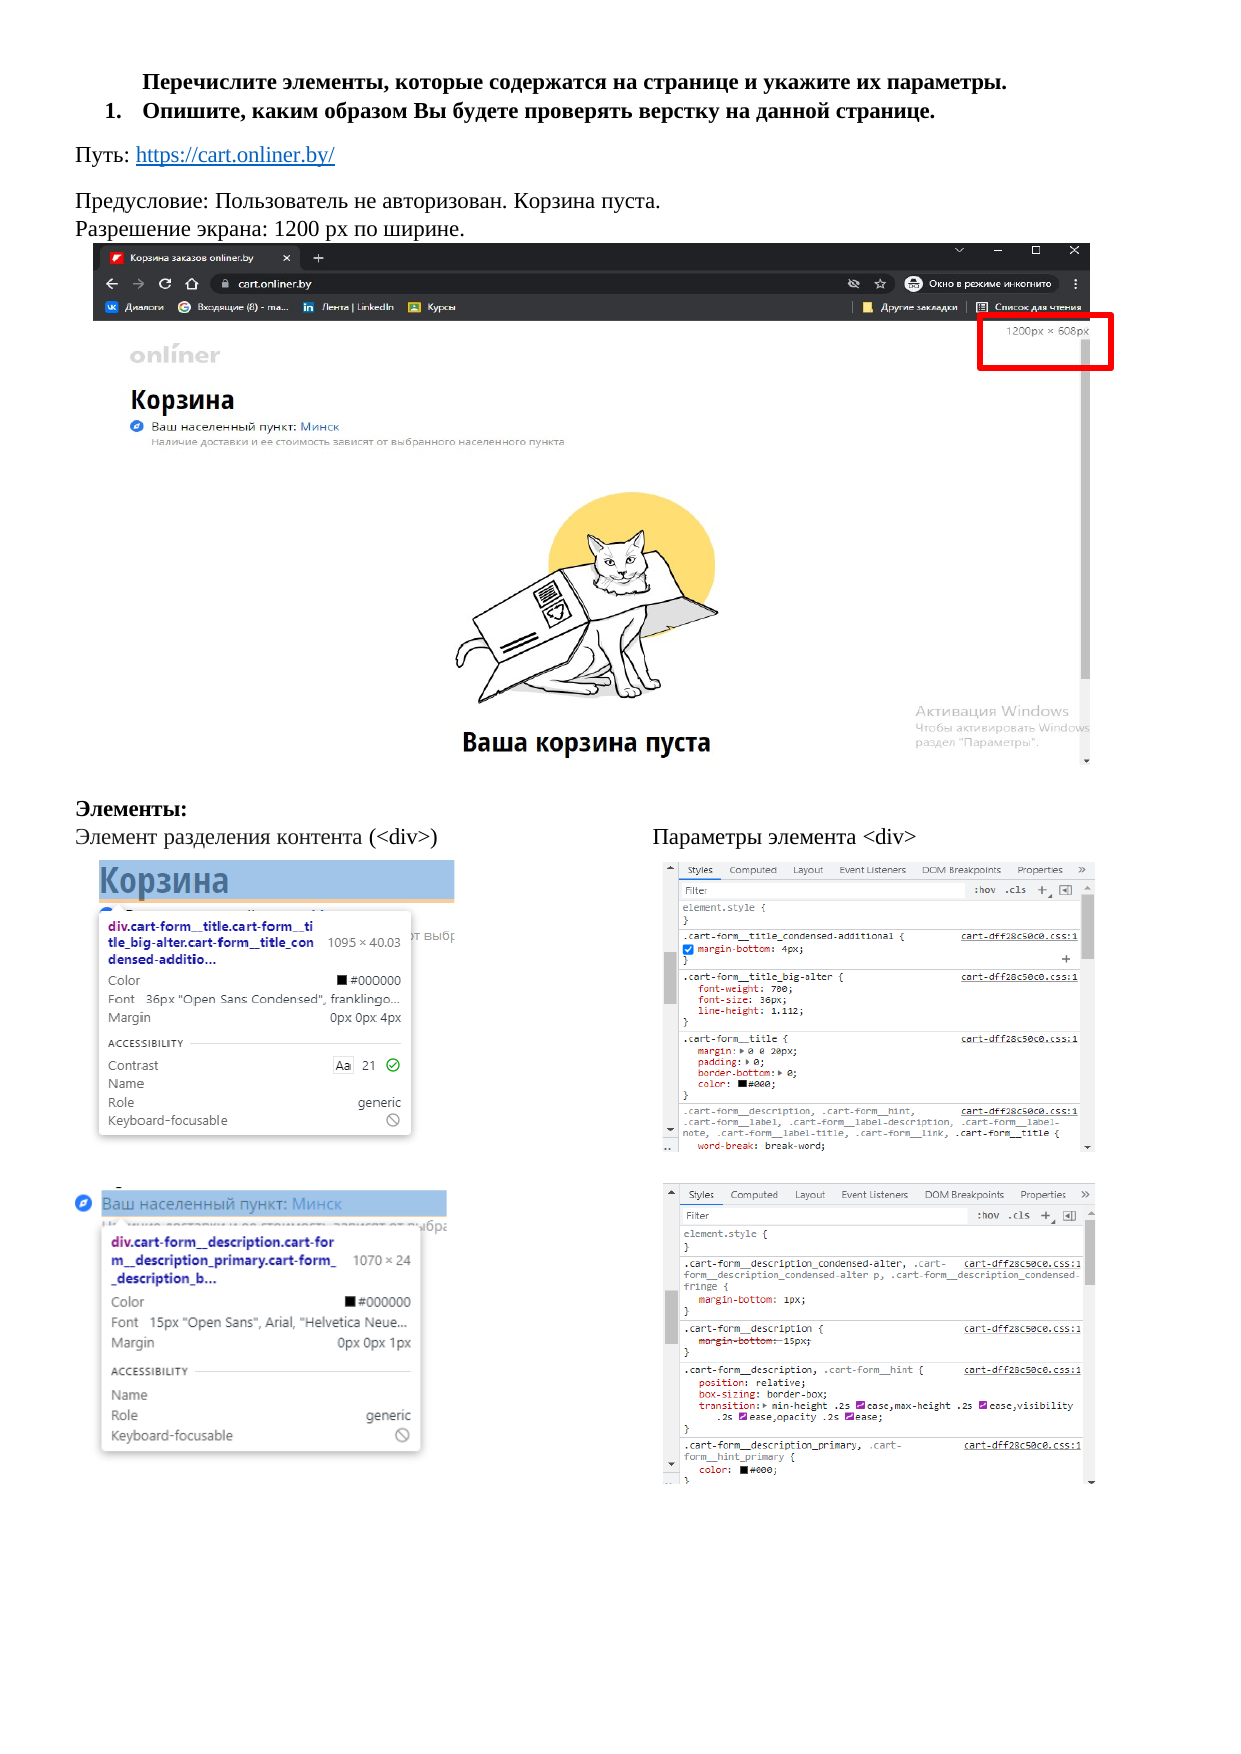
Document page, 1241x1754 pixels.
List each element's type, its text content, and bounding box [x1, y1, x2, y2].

picture [90, 860, 455, 1146]
subtitle Перечислите элементы, которые содержатся на странице и укажите их параметры. [142, 68, 1184, 95]
list Опишите, каким образом Вы будете проверять верстку на данной странице. [104, 97, 1184, 123]
text Предусловие: Пользователь не авторизован. Корзина пуста. Разрешение экрана: 1200 px по ширине. [75, 187, 771, 241]
picture [662, 862, 1095, 1152]
text Путь: https://cart.onliner.by/ [75, 141, 1184, 168]
subtitle Элементы: [75, 795, 1184, 821]
picture [93, 243, 1090, 765]
text Элемент разделения контента (<div>) Параметры элемента <div> [75, 823, 1184, 849]
picture [983, 318, 1090, 365]
picture [663, 1183, 1096, 1484]
picture [75, 1187, 447, 1464]
